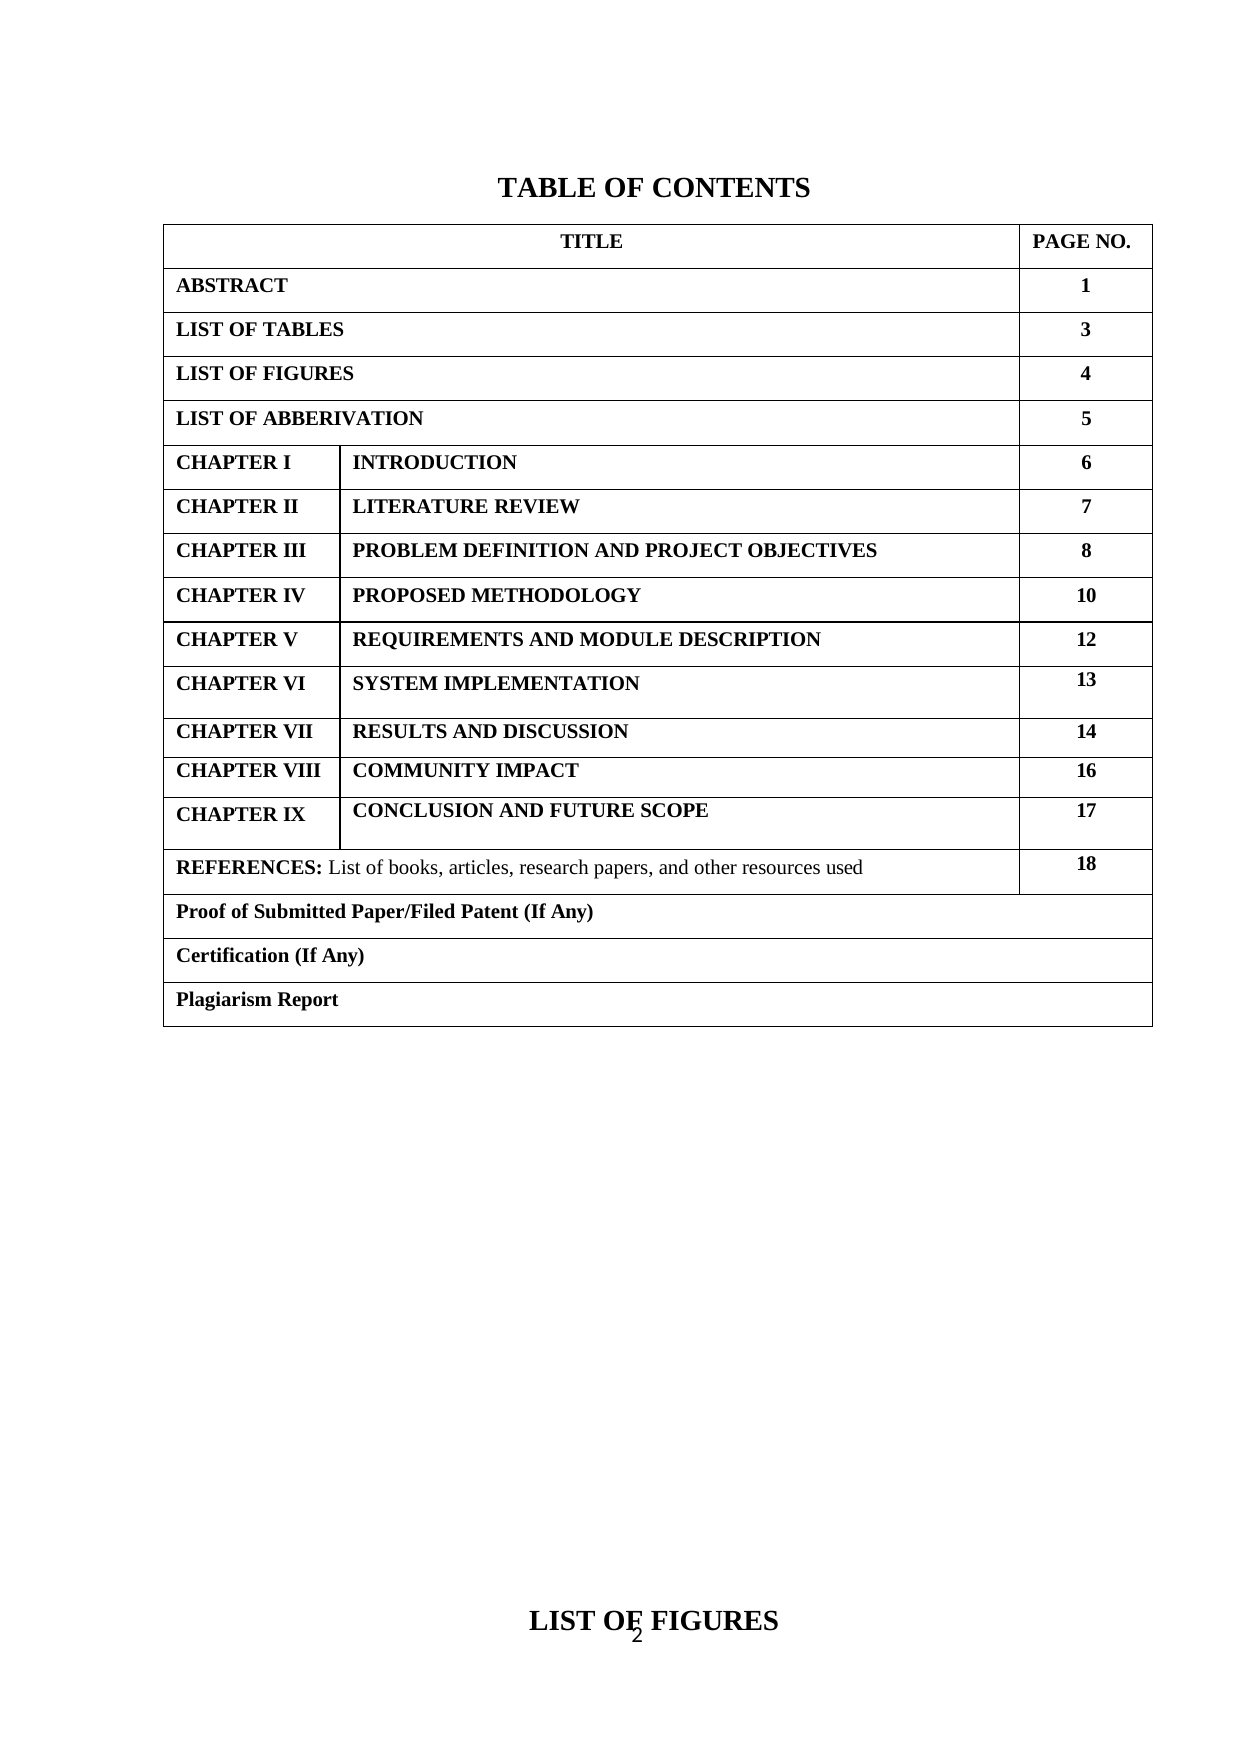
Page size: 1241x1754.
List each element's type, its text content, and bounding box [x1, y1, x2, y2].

table_cell 14 [1020, 719, 1152, 757]
table_cell 13 [1020, 667, 1152, 718]
table_cell 12 [1020, 623, 1152, 666]
table_cell CHAPTER I [164, 446, 339, 489]
table_cell CHAPTER VI [164, 667, 339, 718]
table_cell CHAPTER IV [164, 578, 339, 621]
table_cell 7 [1020, 490, 1152, 533]
table_cell LIST OF ABBERIVATION [164, 401, 1019, 444]
table_cell 4 [1020, 357, 1152, 400]
table_cell 8 [1020, 534, 1152, 577]
table_header TITLE [164, 225, 1019, 268]
table_cell 17 [1020, 798, 1152, 849]
table_cell 10 [1020, 578, 1152, 621]
table_cell LIST OF TABLES [164, 313, 1019, 356]
table_cell REFERENCES: List of books, articles, research papers, and other resources used [164, 850, 1019, 893]
table_cell REQUIREMENTS AND MODULE DESCRIPTION [341, 623, 1019, 666]
text TABLE OF CONTENTS [150, 170, 1158, 204]
table_cell Proof of Submitted Paper/Filed Patent (If Any) [164, 895, 1152, 938]
table_cell RESULTS AND DISCUSSION [341, 719, 1019, 757]
table_cell ABSTRACT [164, 269, 1019, 312]
table_cell 1 [1020, 269, 1152, 312]
table_cell LIST OF FIGURES [164, 357, 1019, 400]
table_cell CHAPTER VIII [164, 758, 339, 797]
table_cell 16 [1020, 758, 1152, 797]
table_cell CHAPTER VII [164, 719, 339, 757]
table_cell 3 [1020, 313, 1152, 356]
table_cell 6 [1020, 446, 1152, 489]
table_cell SYSTEM IMPLEMENTATION [341, 667, 1019, 718]
table_cell 5 [1020, 401, 1152, 444]
table_cell 18 [1020, 850, 1152, 893]
table_cell LITERATURE REVIEW [341, 490, 1019, 533]
table_cell CHAPTER IX [164, 798, 339, 849]
table_cell Plagiarism Report [164, 983, 1152, 1026]
table_cell PROPOSED METHODOLOGY [341, 578, 1019, 621]
table_cell INTRODUCTION [341, 446, 1019, 489]
table_header PAGE NO. [1020, 225, 1152, 268]
table_cell CHAPTER II [164, 490, 339, 533]
table_cell CHAPTER V [164, 623, 339, 666]
table_cell CONCLUSION AND FUTURE SCOPE [341, 798, 1019, 849]
table_cell PROBLEM DEFINITION AND PROJECT OBJECTIVES [341, 534, 1019, 577]
table_cell CHAPTER III [164, 534, 339, 577]
table_cell Certification (If Any) [164, 939, 1152, 982]
text LIST OF FIGURES [150, 1603, 1158, 1637]
table_cell COMMUNITY IMPACT [341, 758, 1019, 797]
